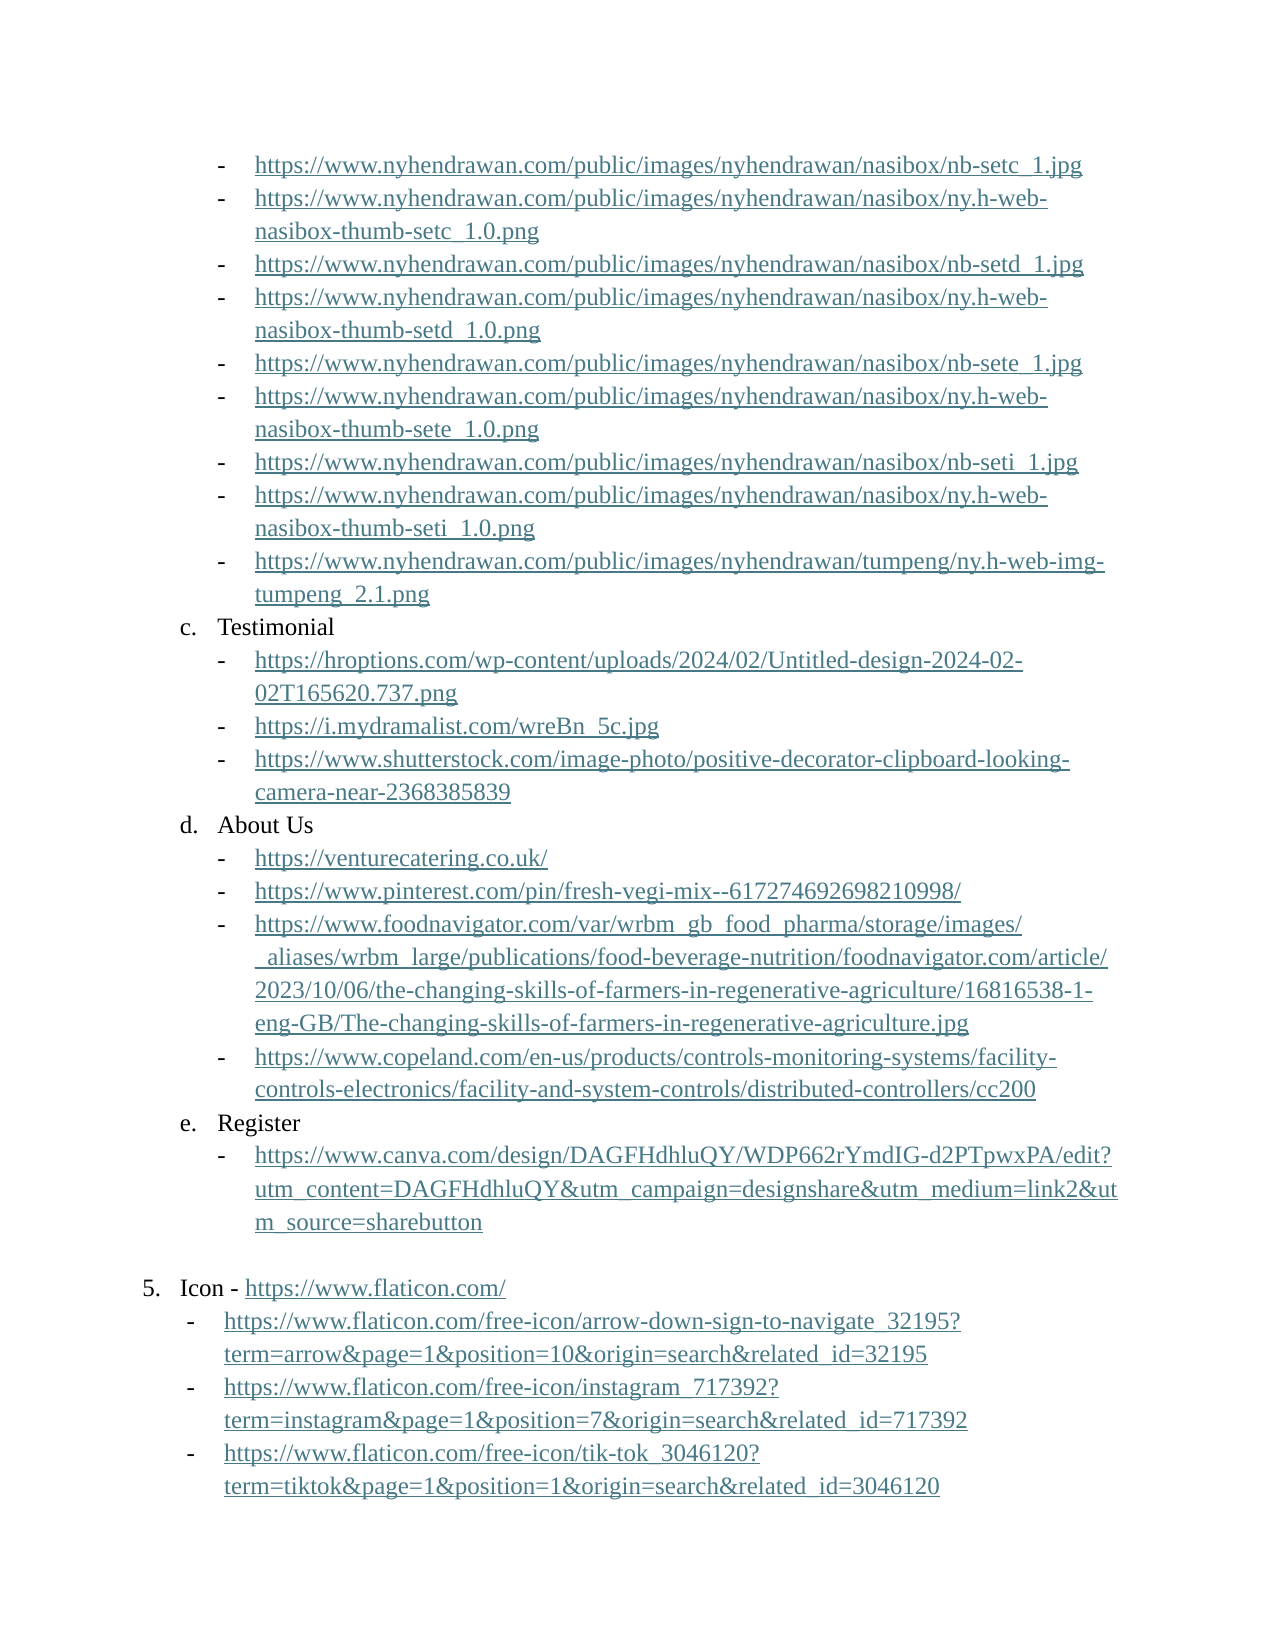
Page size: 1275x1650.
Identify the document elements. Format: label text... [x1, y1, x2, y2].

list https://www.copeland.com/en-us/products/controls-monitoring-systems/facility-controls-electronics/facility-and-system-controls/distributed-controllers/cc200 [217, 1042, 1125, 1103]
list https://www.canva.com/design/DAGFHdhluQY/WDP662rYmdIG-d2PTpwxPA/edit?utm_content=DAGFHdhluQY&utm_campaign=designshare&utm_medium=link2&utm_source=sharebutton [217, 1141, 1125, 1235]
list About Us [179, 810, 1125, 839]
list https://www.nyhendrawan.com/public/images/nyhendrawan/nasibox/nb-sete_1.jpg [217, 348, 1125, 377]
list https://www.flaticon.com/free-icon/instagram_717392?term=instagram&page=1&position=7&origin=search&related_id=717392 [186, 1372, 1125, 1433]
list https://www.nyhendrawan.com/public/images/nyhendrawan/nasibox/ny.h-web-nasibox-thumb-sete_1.0.png [217, 381, 1125, 443]
list Register [179, 1108, 1125, 1136]
list https://hroptions.com/wp-content/uploads/2024/02/Untitled-design-2024-02-02T165620.737.png [217, 645, 1125, 707]
list Icon - https://www.flaticon.com/ [142, 1273, 1125, 1301]
list https://i.mydramalist.com/wreBn_5c.jpg [217, 711, 1125, 740]
list Testimonial [179, 612, 1125, 641]
list https://www.nyhendrawan.com/public/images/nyhendrawan/nasibox/ny.h-web-nasibox-thumb-setc_1.0.png [217, 183, 1125, 245]
list https://www.nyhendrawan.com/public/images/nyhendrawan/nasibox/nb-seti_1.jpg [217, 447, 1125, 476]
list https://www.nyhendrawan.com/public/images/nyhendrawan/nasibox/ny.h-web-nasibox-thumb-setd_1.0.png [217, 282, 1125, 344]
list https://www.nyhendrawan.com/public/images/nyhendrawan/nasibox/nb-setc_1.jpg [217, 150, 1125, 179]
list https://www.nyhendrawan.com/public/images/nyhendrawan/nasibox/ny.h-web-nasibox-thumb-seti_1.0.png [217, 480, 1125, 542]
list https://www.shutterstock.com/image-photo/positive-decorator-clipboard-looking-camera-near-2368385839 [217, 744, 1125, 806]
list https://www.foodnavigator.com/var/wrbm_gb_food_pharma/storage/images/_aliases/wrbm_large/publications/food-beverage-nutrition/foodnavigator.com/article/2023/10/06/the-changing-skills-of-farmers-in-regenerative-agriculture/16816538-1-eng-GB/The-changing-skills-of-farmers-in-regenerative-agriculture.jpg [217, 909, 1125, 1037]
list https://www.nyhendrawan.com/public/images/nyhendrawan/nasibox/nb-setd_1.jpg [217, 249, 1125, 278]
list https://www.pinterest.com/pin/fresh-vegi-mix--617274692698210998/ [217, 876, 1125, 905]
list https://venturecatering.co.uk/ [217, 843, 1125, 872]
list https://www.flaticon.com/free-icon/arrow-down-sign-to-navigate_32195?term=arrow&page=1&position=10&origin=search&related_id=32195 [186, 1306, 1125, 1367]
list https://www.flaticon.com/free-icon/tik-tok_3046120?term=tiktok&page=1&position=1&origin=search&related_id=3046120 [186, 1438, 1125, 1499]
list https://www.nyhendrawan.com/public/images/nyhendrawan/tumpeng/ny.h-web-img-tumpeng_2.1.png [217, 546, 1125, 608]
